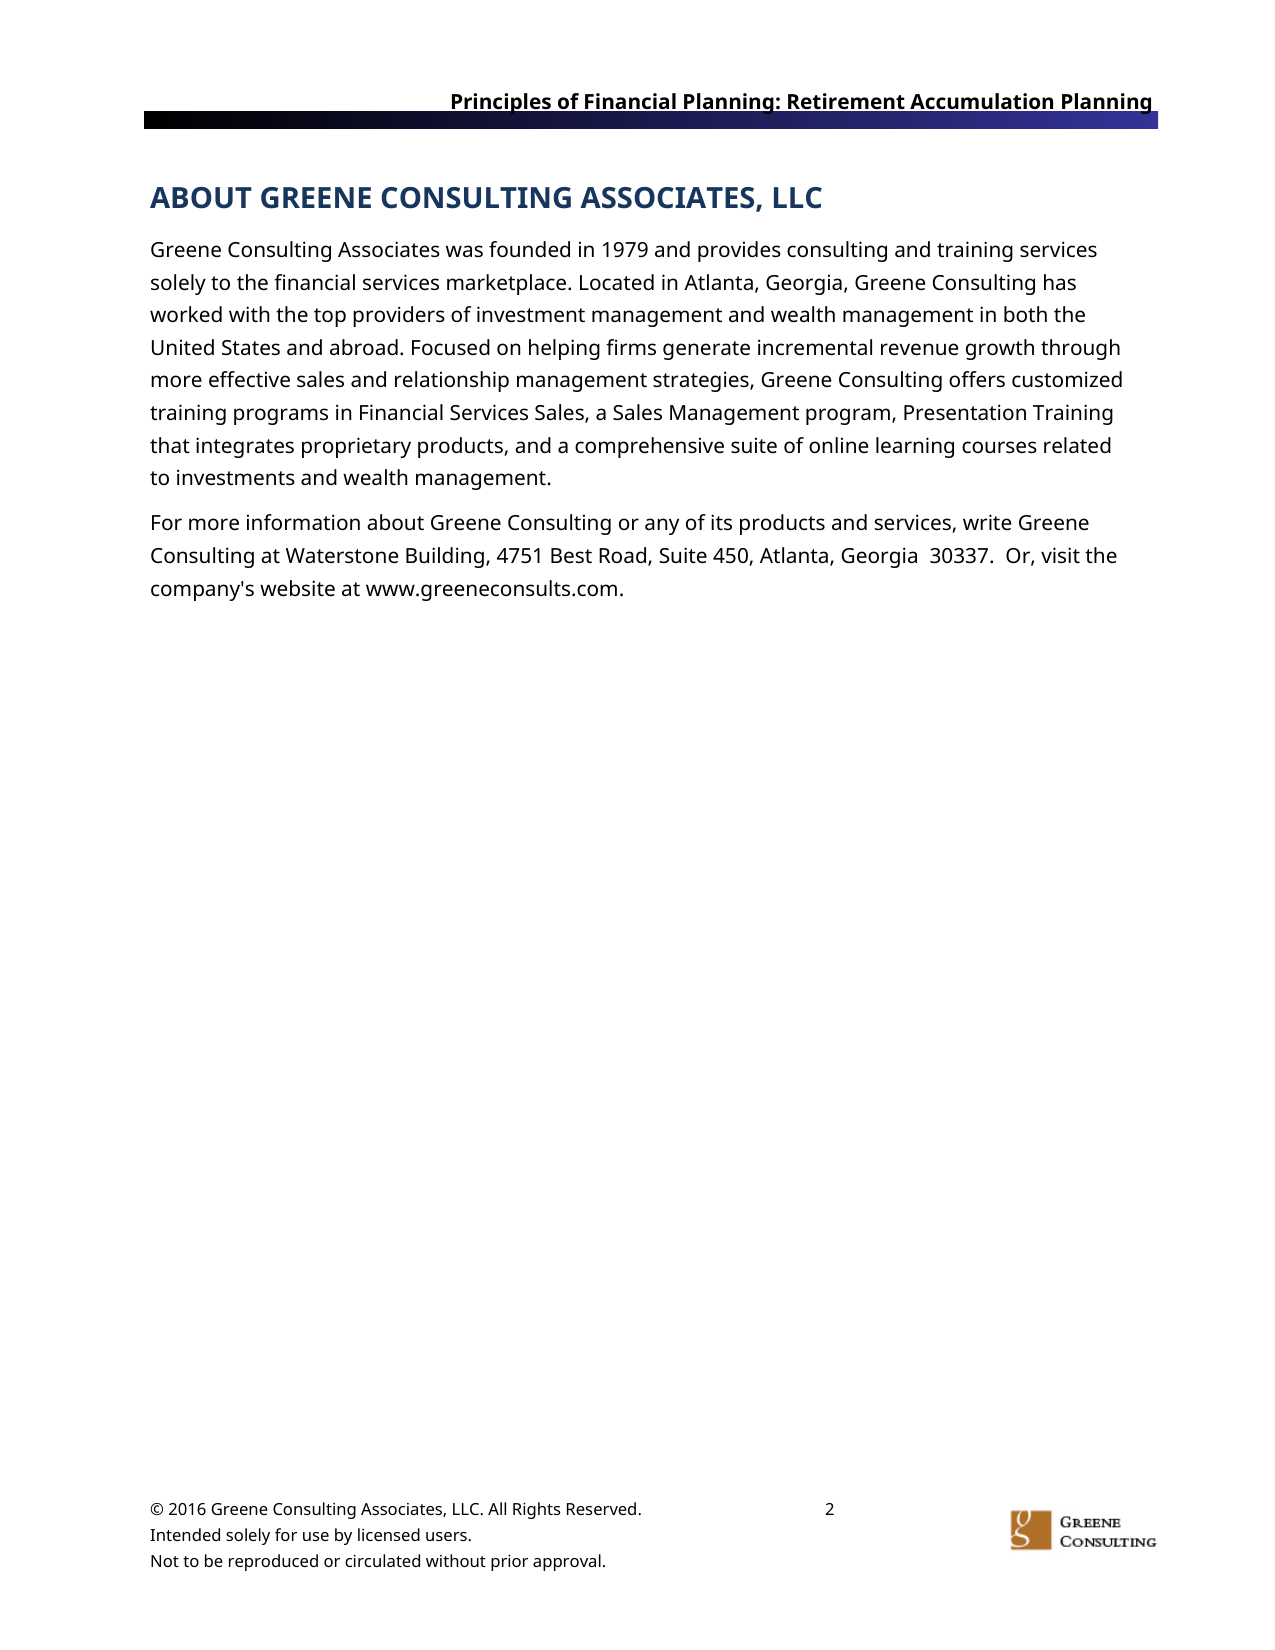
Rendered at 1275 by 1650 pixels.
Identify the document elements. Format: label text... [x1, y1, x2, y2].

subtitle ABOUT GREENE CONSULTING ASSOCIATES, LLC [150, 177, 1125, 217]
text For more information about Greene Consulting or any of its products and services, write Greene Consulting at Waterstone Building, 4751 Best Road, Suite 450, Atlanta, Georgia 30337. Or, visit the company's website at www.greeneconsults.com. [150, 508, 1125, 602]
text Greene Consulting Associates was founded in 1979 and provides consulting and training services solely to the financial services marketplace. Located in Atlanta, Georgia, Greene Consulting has worked with the top providers of investment management and wealth management in both the United States and abroad. Focused on helping firms generate incremental revenue growth through more effective sales and relationship management strategies, Greene Consulting offers customized training programs in Financial Services Sales, a Sales Management program, Presentation Training that integrates proprietary products, and a comprehensive suite of online learning courses related to investments and wealth management. [150, 235, 1125, 492]
picture [1008, 1508, 1159, 1553]
